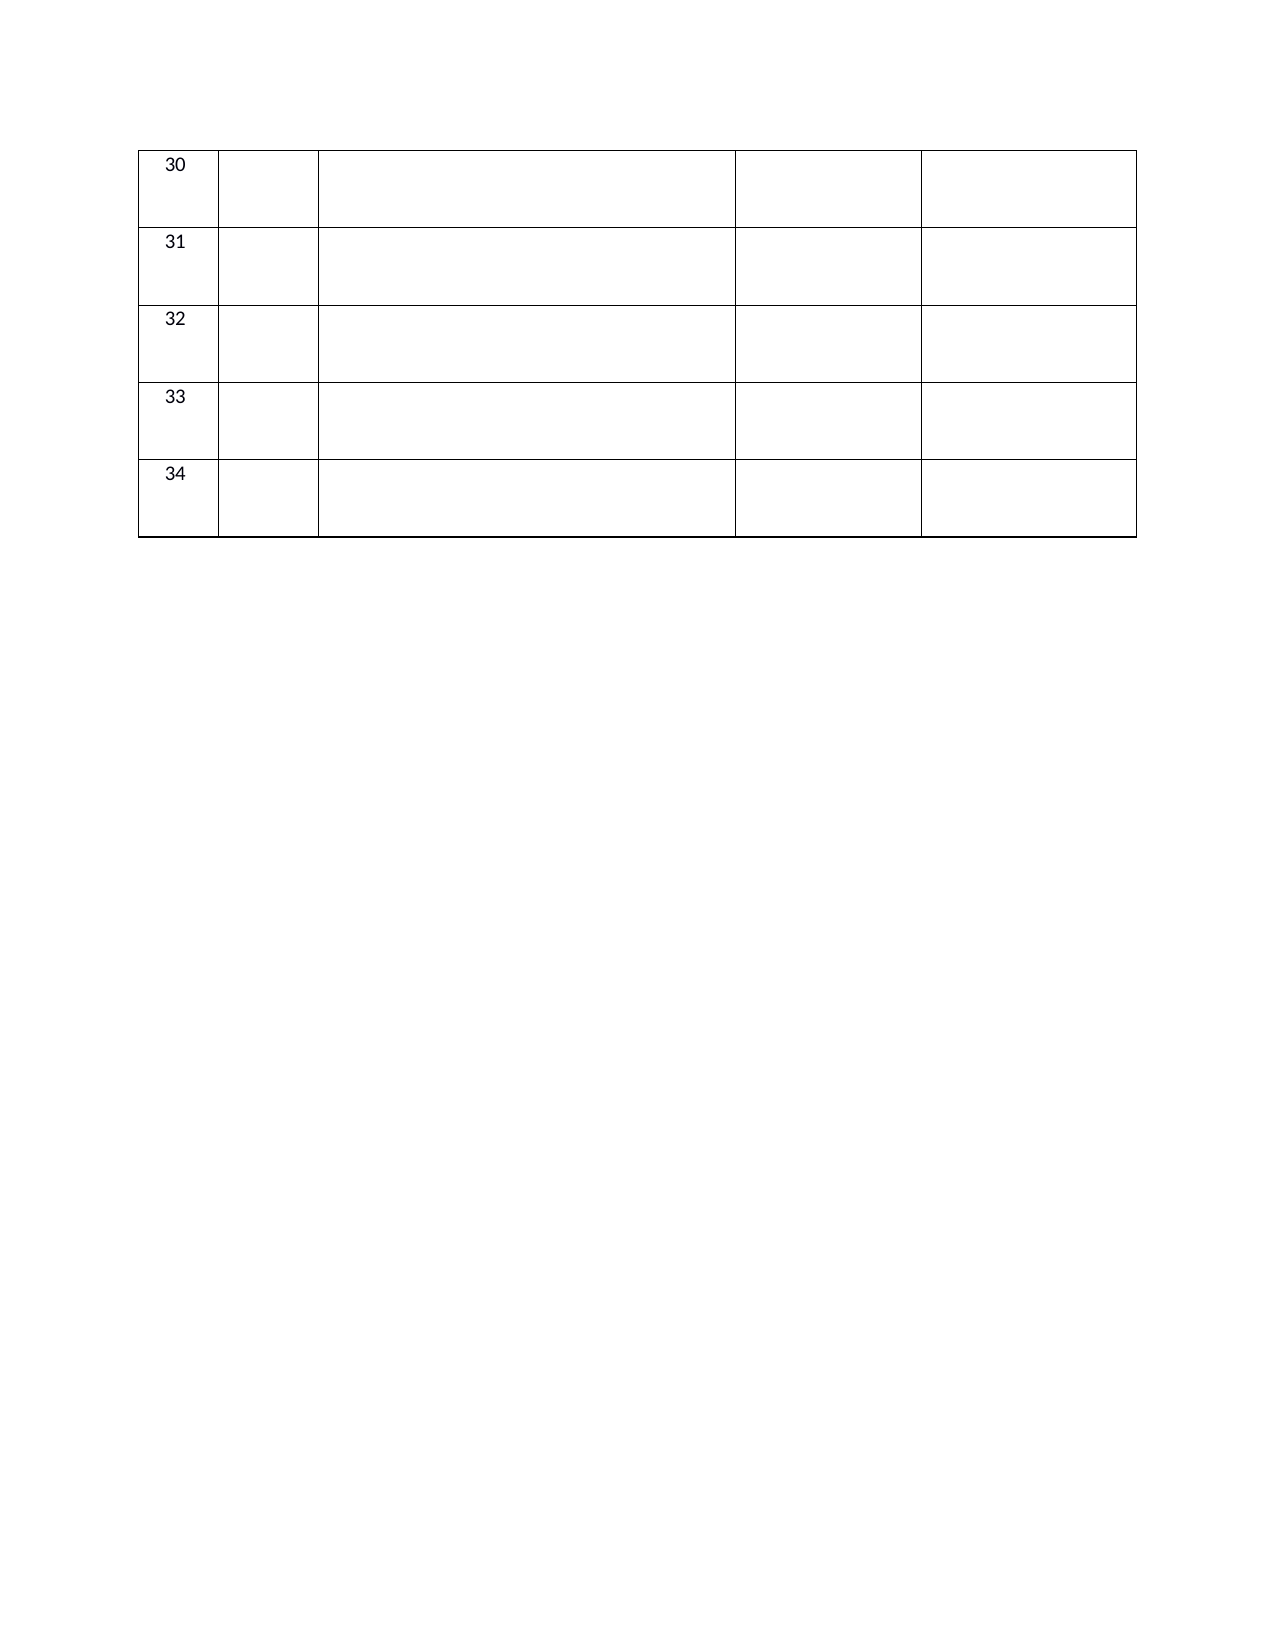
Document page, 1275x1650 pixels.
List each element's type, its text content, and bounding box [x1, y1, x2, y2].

table_cell [922, 151, 1136, 227]
table_cell [922, 228, 1136, 304]
table_cell [736, 460, 921, 536]
table_cell [219, 383, 318, 459]
table_cell [219, 151, 318, 227]
table_cell [319, 383, 735, 459]
table_cell 33 [139, 383, 218, 459]
table_cell [922, 383, 1136, 459]
table_cell [736, 151, 921, 227]
table_cell [922, 306, 1136, 382]
table_cell 30 [139, 151, 218, 227]
table_cell [219, 306, 318, 382]
table_cell [219, 460, 318, 536]
table_cell [922, 460, 1136, 536]
table_cell [319, 460, 735, 536]
table_cell [219, 228, 318, 304]
table_cell [736, 383, 921, 459]
table_cell 31 [139, 228, 218, 304]
table_cell [319, 228, 735, 304]
table_cell [736, 228, 921, 304]
table_cell [319, 151, 735, 227]
table_cell 34 [139, 460, 218, 536]
table_cell [319, 306, 735, 382]
table_cell 32 [139, 306, 218, 382]
table_cell [736, 306, 921, 382]
